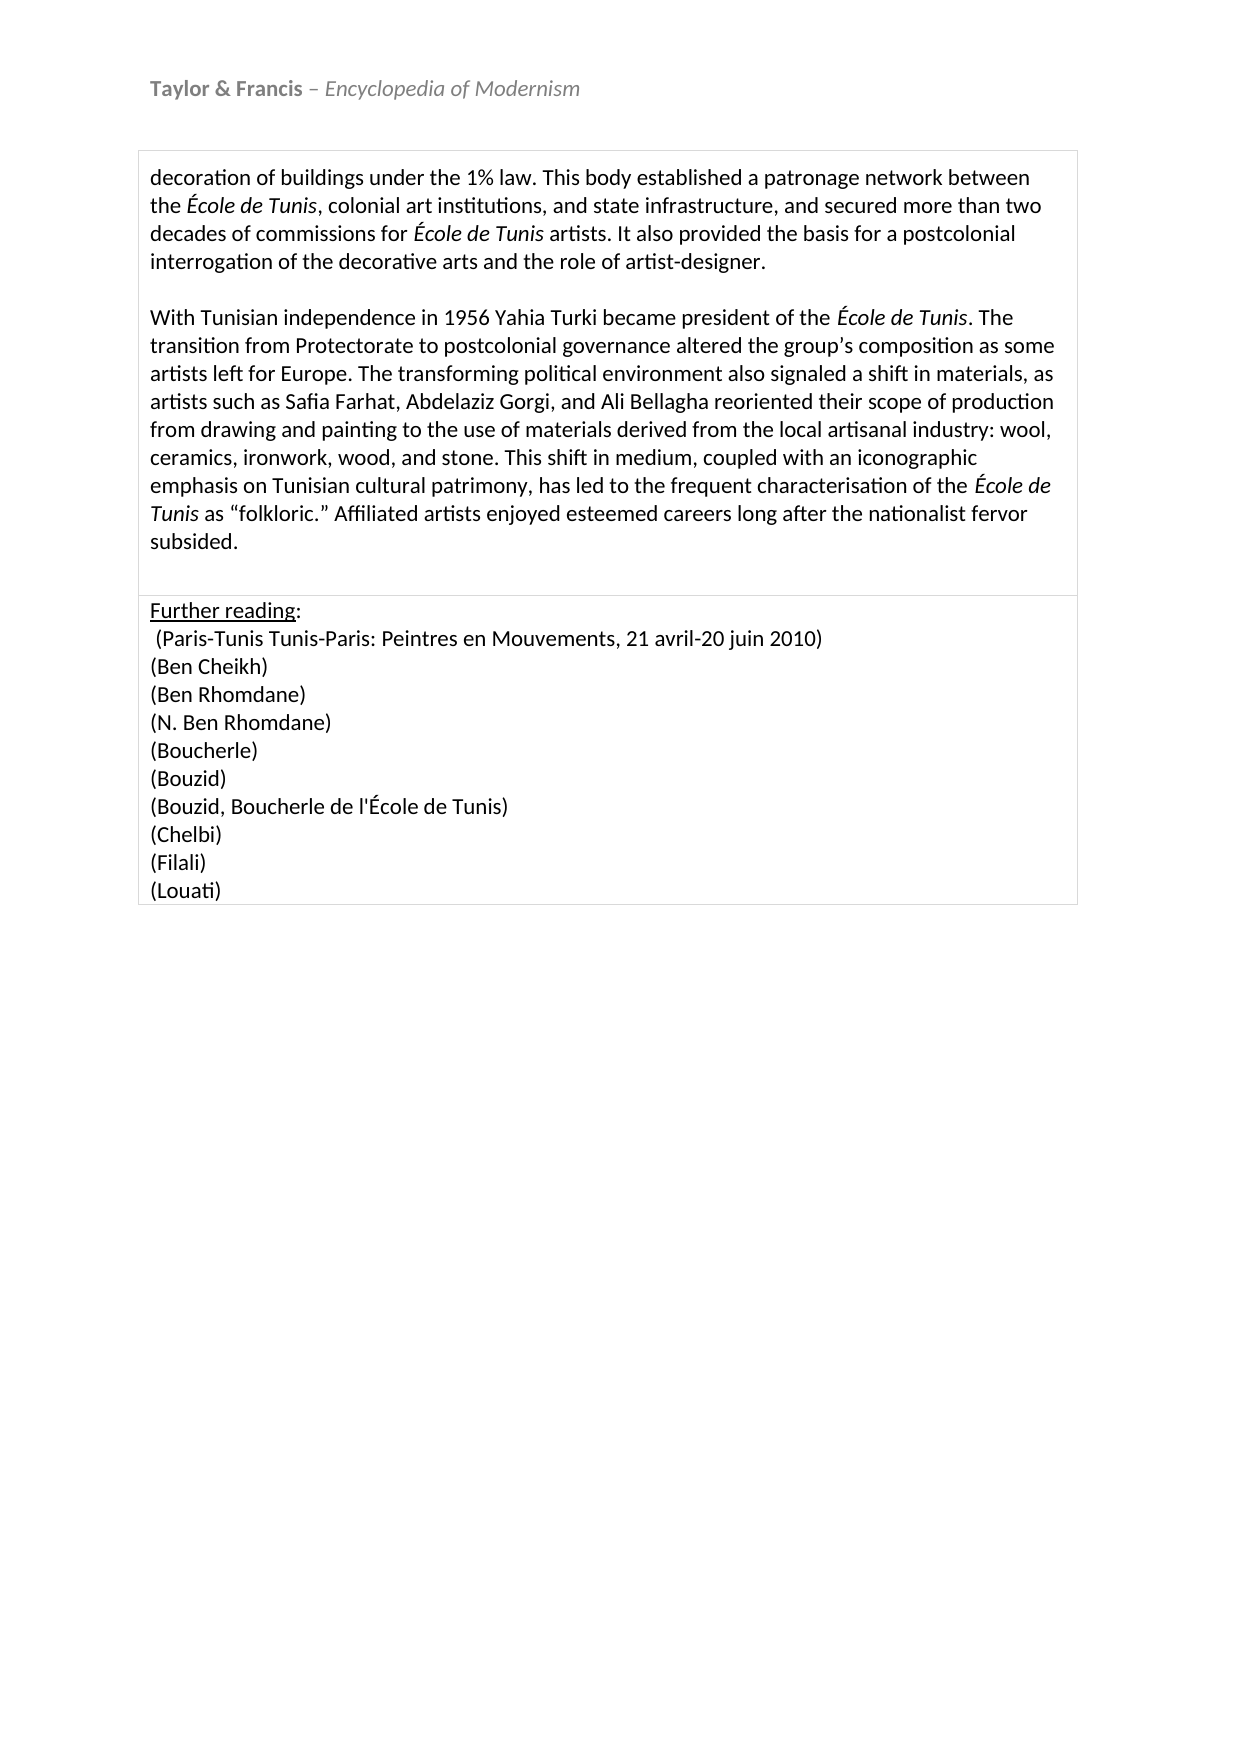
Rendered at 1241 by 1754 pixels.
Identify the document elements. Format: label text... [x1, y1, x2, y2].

table_cell Further reading: [139, 596, 1077, 904]
